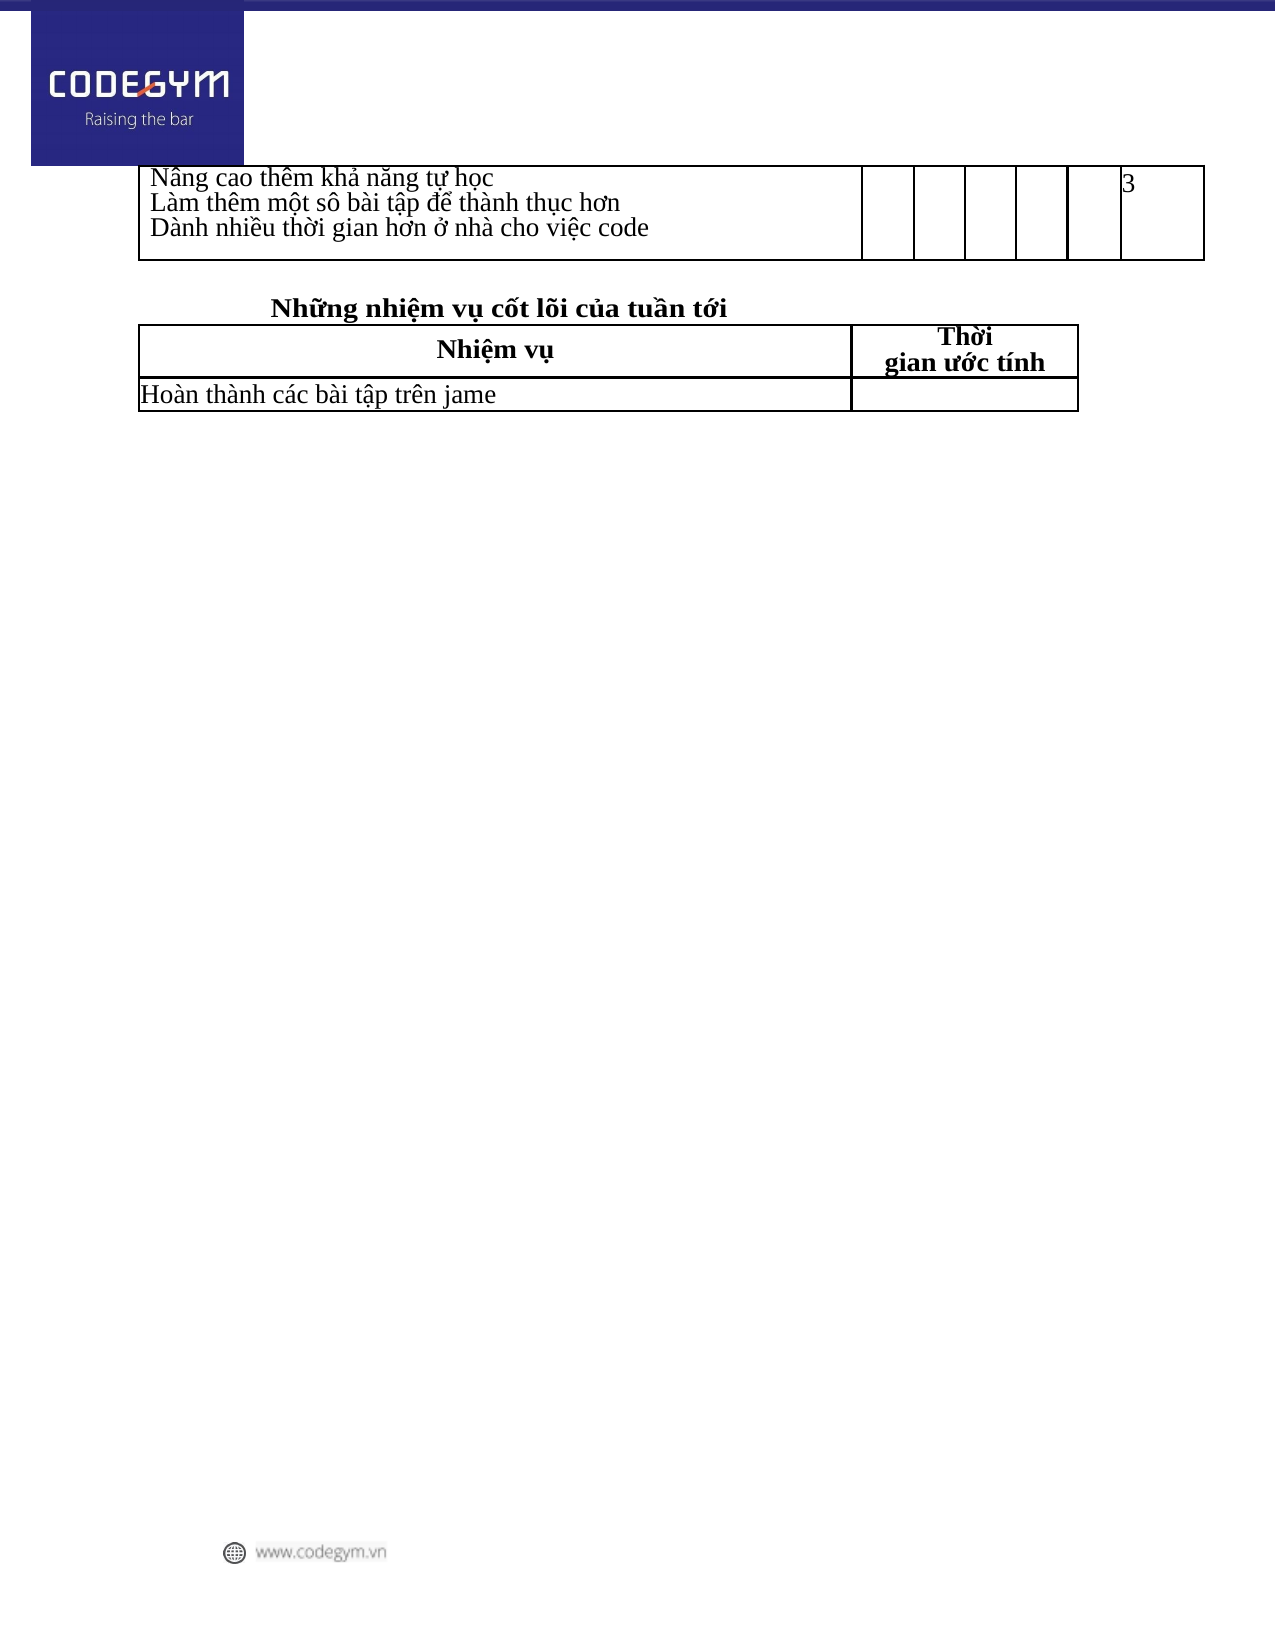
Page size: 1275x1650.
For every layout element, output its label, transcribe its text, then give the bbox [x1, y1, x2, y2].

picture [0, 0, 1275, 166]
table_header Nhiệm vụ [140, 326, 850, 376]
table_cell [966, 167, 1015, 259]
subtitle Những nhiệm vụ cốt lõi của tuần tới [270, 293, 1131, 324]
table_cell [853, 379, 1077, 409]
table_cell Hoàn thành các bài tập trên jame [140, 379, 850, 409]
table_cell [1017, 167, 1066, 259]
table_cell Nâng cao thêm khả năng tự học Làm thêm một sô bài tập để thành thục hơn Dành nhiều thời gian hơn ở nhà cho việc code [140, 167, 861, 259]
table_cell 3 [1122, 167, 1203, 259]
table_cell [1069, 167, 1120, 259]
table_cell [863, 167, 913, 259]
table_header Thời gian ước tính [853, 326, 1077, 376]
picture [223, 1535, 1246, 1636]
table_cell [915, 167, 964, 259]
